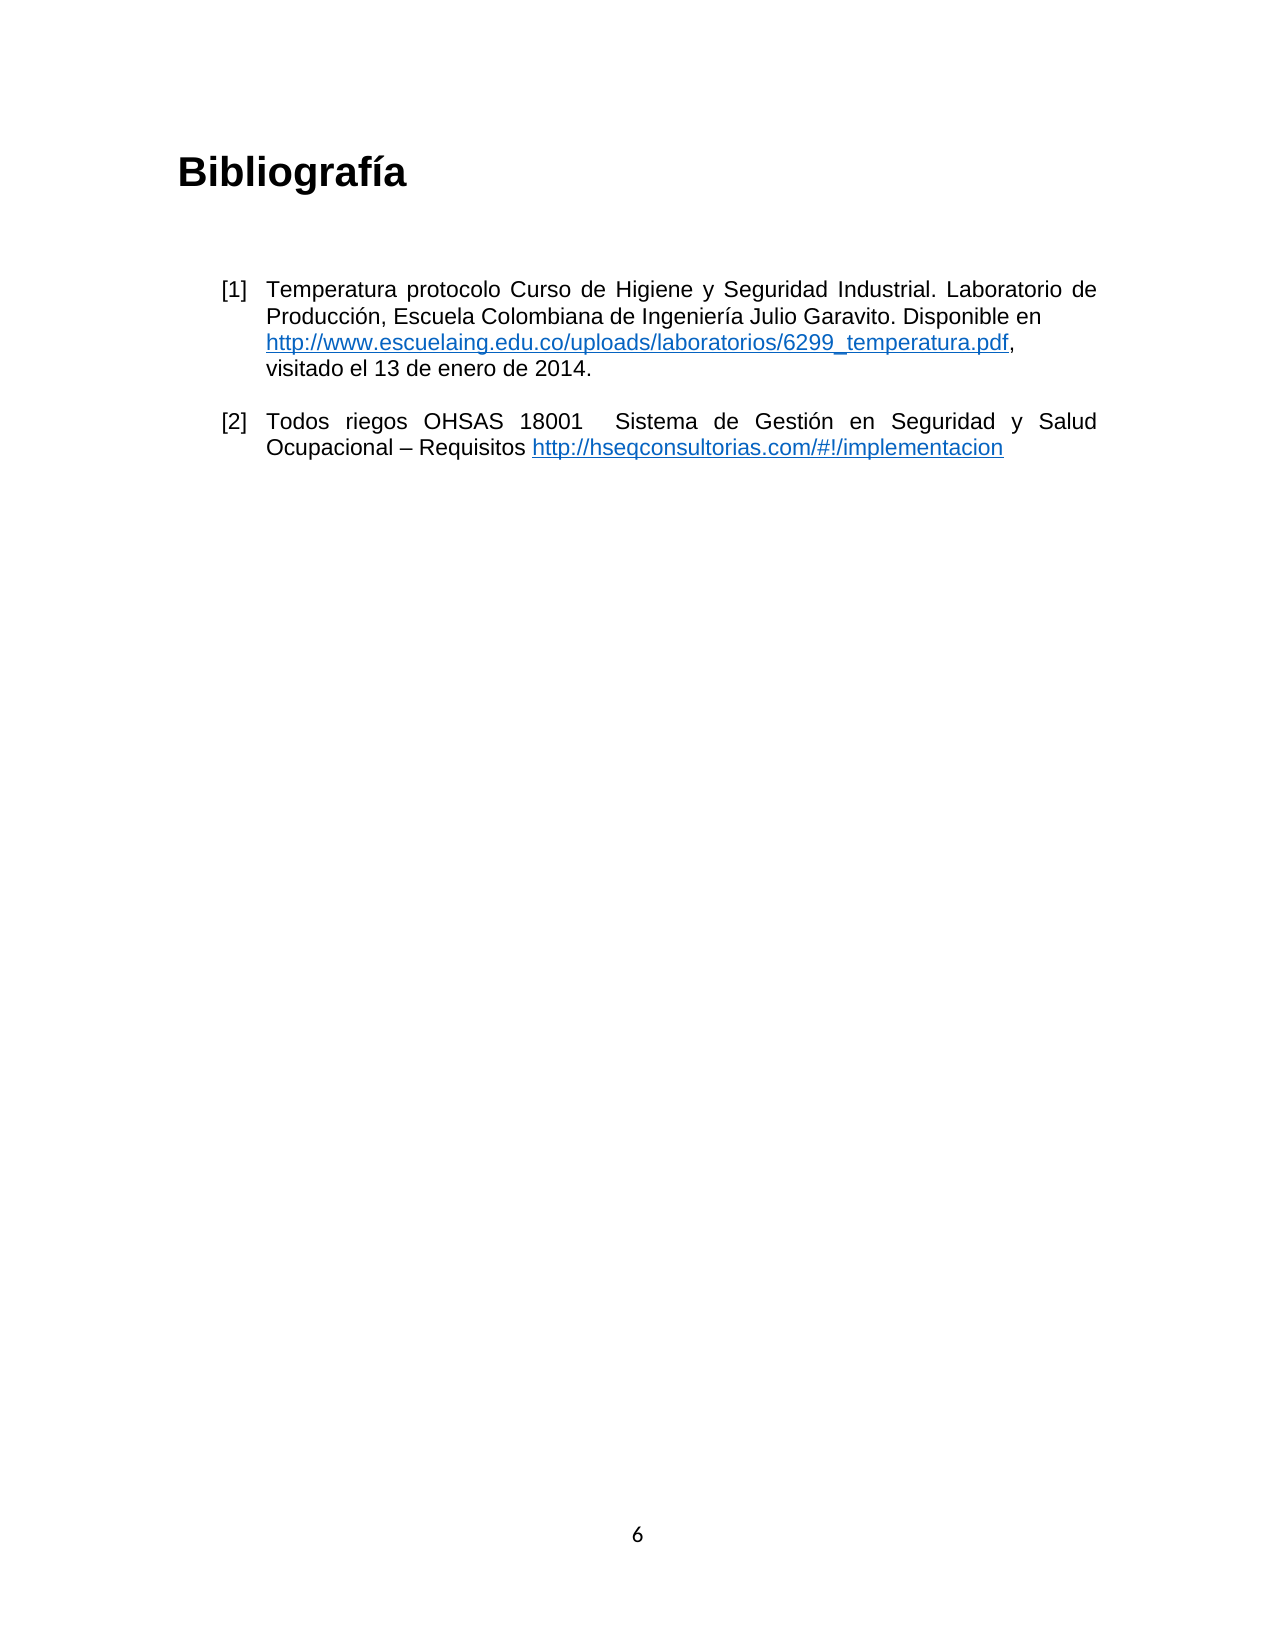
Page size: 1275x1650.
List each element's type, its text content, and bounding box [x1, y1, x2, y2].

text [1] Temperatura protocolo Curso de Higiene y Seguridad Industrial. Laboratorio de Producción, Escuela Colombiana de Ingeniería Julio Garavito. Disponible en [221, 276, 1098, 329]
text Bibliografía [177, 148, 1098, 196]
text http://www.escuelaing.edu.co/uploads/laboratorios/6299_temperatura.pdf, visitado el 13 de enero de 2014. [266, 329, 1098, 382]
text [2] Todos riegos OHSAS 18001 Sistema de Gestión en Seguridad y Salud Ocupacional – Requisitos http://hseqconsultorias.com/#!/implementacion [221, 408, 1098, 461]
